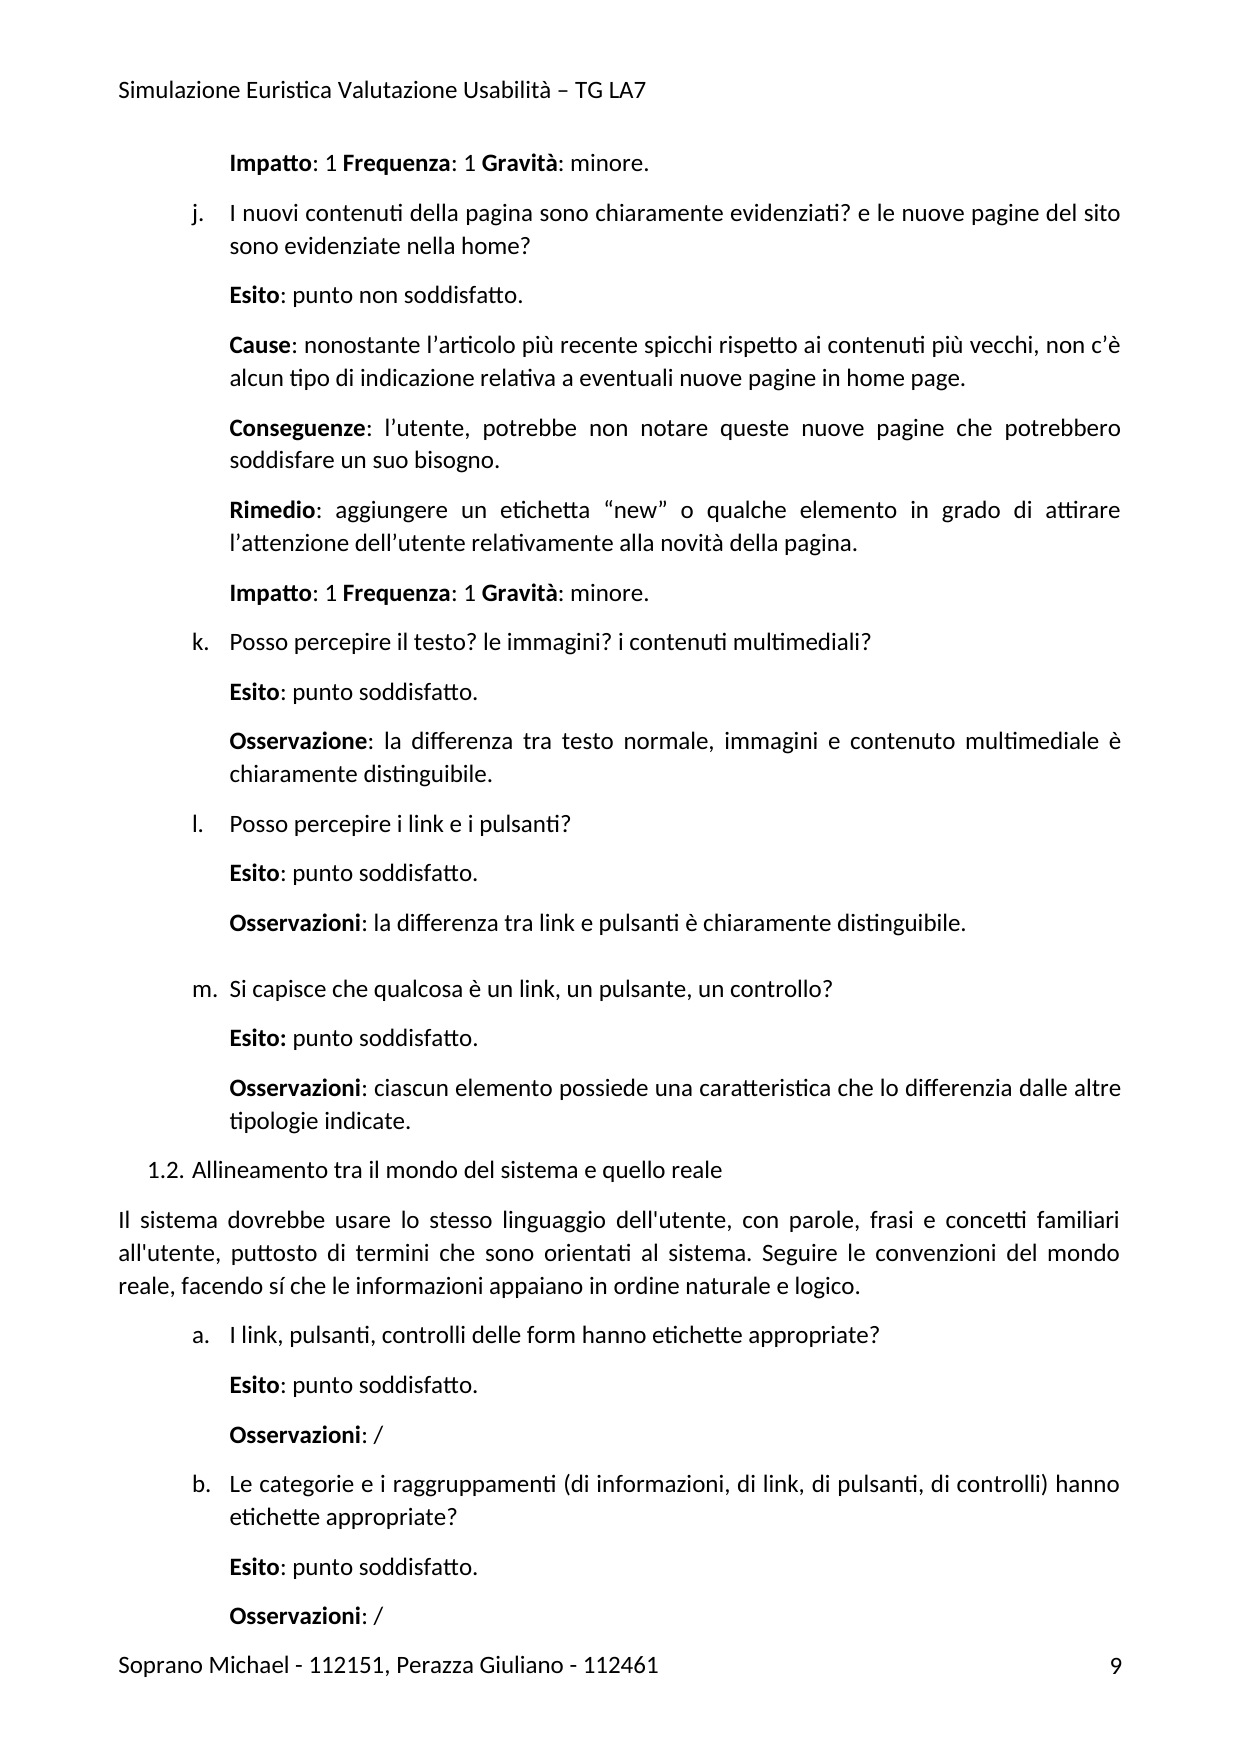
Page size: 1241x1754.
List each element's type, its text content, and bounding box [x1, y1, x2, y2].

text Osservazioni: / [229, 1601, 1122, 1631]
list Posso percepire il testo? le immagini? i contenuti multimediali? [192, 626, 1122, 657]
text Esito: punto soddisfatto. [192, 676, 1122, 706]
text Esito: punto soddisfatto. [229, 1551, 1122, 1581]
text Osservazioni: ciascun elemento possiede una caratteristica che lo differenzia dalle altre tipologie indicate. [229, 1072, 1122, 1136]
text Il sistema dovrebbe usare lo stesso linguaggio dell'utente, con parole, frasi e concetti familiari all'utente, puttosto di termini che sono orientati al sistema. Seguire le convenzioni del mondo reale, facendo sí che le informazioni appaiano in ordine naturale e logico. [118, 1204, 1122, 1301]
text Osservazione: la differenza tra testo normale, immagini e contenuto multimediale è chiaramente distinguibile. [229, 726, 1122, 789]
text Osservazioni: / [229, 1419, 1122, 1449]
text Esito: punto soddisfatto. [192, 858, 1122, 888]
text Impatto: 1 Frequenza: 1 Gravità: minore. [229, 577, 1122, 607]
list I link, pulsanti, controlli delle form hanno etichette appropriate? [192, 1320, 1122, 1350]
list Allineamento tra il mondo del sistema e quello reale [147, 1155, 1122, 1185]
list Posso percepire i link e i pulsanti? [192, 808, 1122, 838]
text Rimedio: aggiungere un etichetta “new” o qualche elemento in grado di attirare l’attenzione dell’utente relativamente alla novità della pagina. [229, 494, 1122, 558]
list Si capisce che qualcosa è un link, un pulsante, un controllo? [192, 973, 1122, 1003]
list Osservazioni: la differenza tra link e pulsanti è chiaramente distinguibile. [229, 907, 1122, 938]
list Le categorie e i raggruppamenti (di informazioni, di link, di pulsanti, di controlli) hanno etichette appropriate? [192, 1468, 1122, 1532]
text Conseguenze: l’utente, potrebbe non notare queste nuove pagine che potrebbero soddisfare un suo bisogno. [229, 412, 1122, 475]
text Esito: punto non soddisfatto. [229, 280, 1122, 310]
text Esito: punto soddisfatto. [229, 1023, 1122, 1053]
text Impatto: 1 Frequenza: 1 Gravità: minore. [229, 148, 1122, 178]
text Cause: nonostante l’articolo più recente spicchi rispetto ai contenuti più vecchi, non c’è alcun tipo di indicazione relativa a eventuali nuove pagine in home page. [229, 329, 1122, 393]
text Esito: punto soddisfatto. [229, 1369, 1122, 1400]
list I nuovi contenuti della pagina sono chiaramente evidenziati? e le nuove pagine del sito sono evidenziate nella home? [192, 197, 1122, 261]
